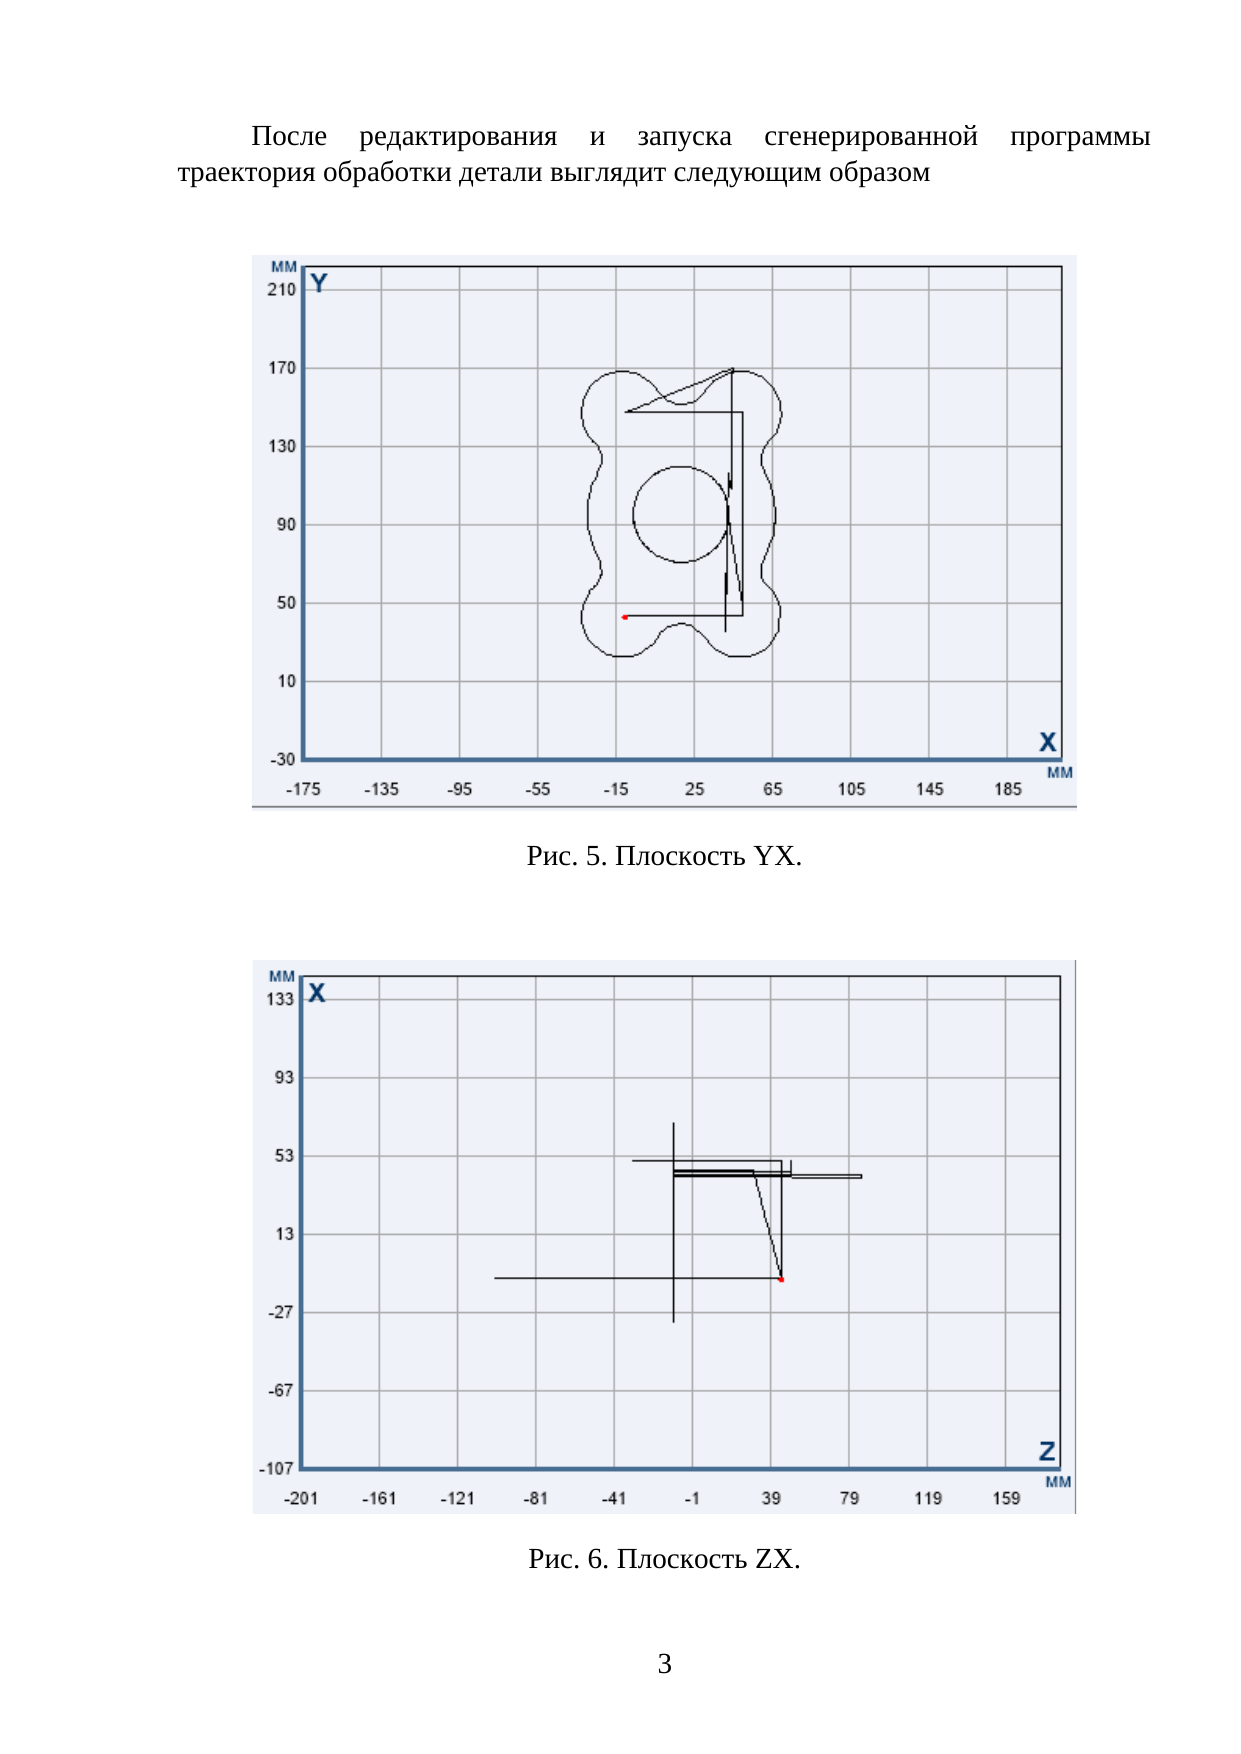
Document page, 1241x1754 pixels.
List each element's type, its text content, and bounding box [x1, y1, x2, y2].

picture [252, 960, 1077, 1514]
text После редактирования и запуска сгенерированной программы траектория обработки детали выглядит следующим образом [177, 118, 1152, 188]
text Рис. 6. Плоскость ZX. [177, 1541, 1152, 1575]
picture [251, 255, 1077, 811]
text Рис. 5. Плоскость YX. [177, 838, 1152, 872]
